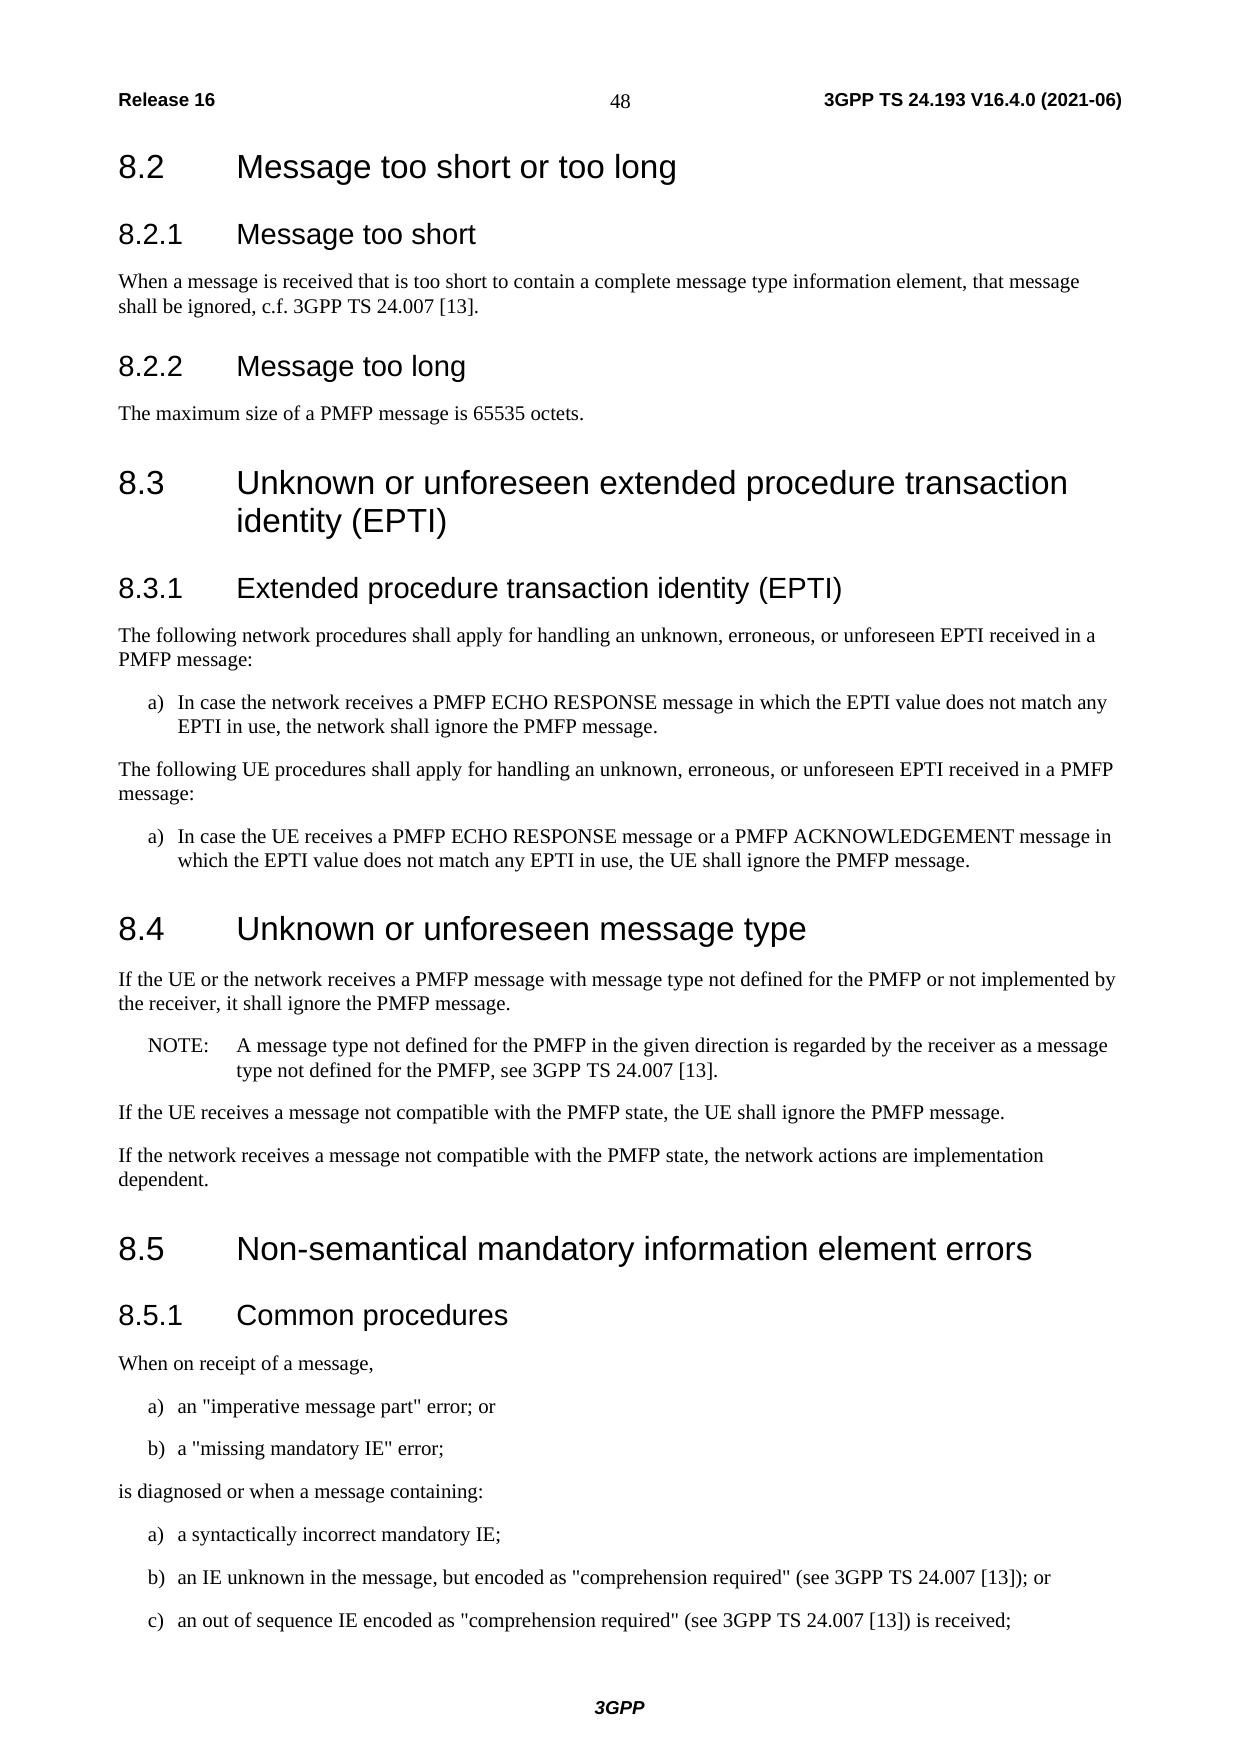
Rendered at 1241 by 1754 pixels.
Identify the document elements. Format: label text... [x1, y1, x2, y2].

subtitle 8.3.1 Extended procedure transaction identity (EPTI) [118, 571, 1122, 604]
text When on receipt of a message, [118, 1351, 1122, 1375]
subtitle 8.2.1 Message too short [118, 217, 1122, 251]
text NOTE: A message type not defined for the PMFP in the given direction is regarded by the receiver as a message type not defined for the PMFP, see 3GPP TS 24.007 [13]. [148, 1033, 1122, 1082]
subtitle 8.5.1 Common procedures [118, 1298, 1122, 1332]
text If the UE or the network receives a PMFP message with message type not defined for the PMFP or not implemented by the receiver, it shall ignore the PMFP message. [118, 967, 1122, 1015]
subtitle 8.3 Unknown or unforeseen extended procedure transaction identity (EPTI) [118, 463, 1122, 539]
subtitle 8.2.2 Message too long [118, 349, 1122, 382]
text a) a syntactically incorrect mandatory IE; [148, 1522, 1122, 1546]
text c) an out of sequence IE encoded as "comprehension required" (see 3GPP TS 24.007 [13]) is received; [148, 1608, 1122, 1632]
subtitle 8.5 Non-semantical mandatory information element errors [118, 1229, 1122, 1267]
text a) an "imperative message part" error; or [148, 1393, 1122, 1418]
text If the network receives a message not compatible with the PMFP state, the network actions are implementation dependent. [118, 1143, 1122, 1191]
text The following UE procedures shall apply for handling an unknown, erroneous, or unforeseen EPTI received in a PMFP message: [118, 757, 1122, 805]
subtitle 8.4 Unknown or unforeseen message type [118, 909, 1122, 948]
text If the UE receives a message not compatible with the PMFP state, the UE shall ignore the PMFP message. [118, 1100, 1122, 1124]
text b) a "missing mandatory IE" error; [148, 1436, 1122, 1460]
text is diagnosed or when a message containing: [118, 1479, 1122, 1503]
text b) an IE unknown in the message, but encoded as "comprehension required" (see 3GPP TS 24.007 [13]); or [148, 1565, 1122, 1589]
text The following network procedures shall apply for handling an unknown, erroneous, or unforeseen EPTI received in a PMFP message: [118, 623, 1122, 671]
text a) In case the UE receives a PMFP ECHO RESPONSE message or a PMFP ACKNOWLEDGEMENT message in which the EPTI value does not match any EPTI in use, the UE shall ignore the PMFP message. [148, 824, 1122, 872]
text a) In case the network receives a PMFP ECHO RESPONSE message in which the EPTI value does not match any EPTI in use, the network shall ignore the PMFP message. [148, 690, 1122, 738]
text When a message is received that is too short to contain a complete message type information element, that message shall be ignored, c.f. 3GPP TS 24.007 [13]. [118, 269, 1122, 318]
text The maximum size of a PMFP message is 65535 octets. [118, 401, 1122, 425]
subtitle 8.2 Message too short or too long [118, 147, 1122, 186]
